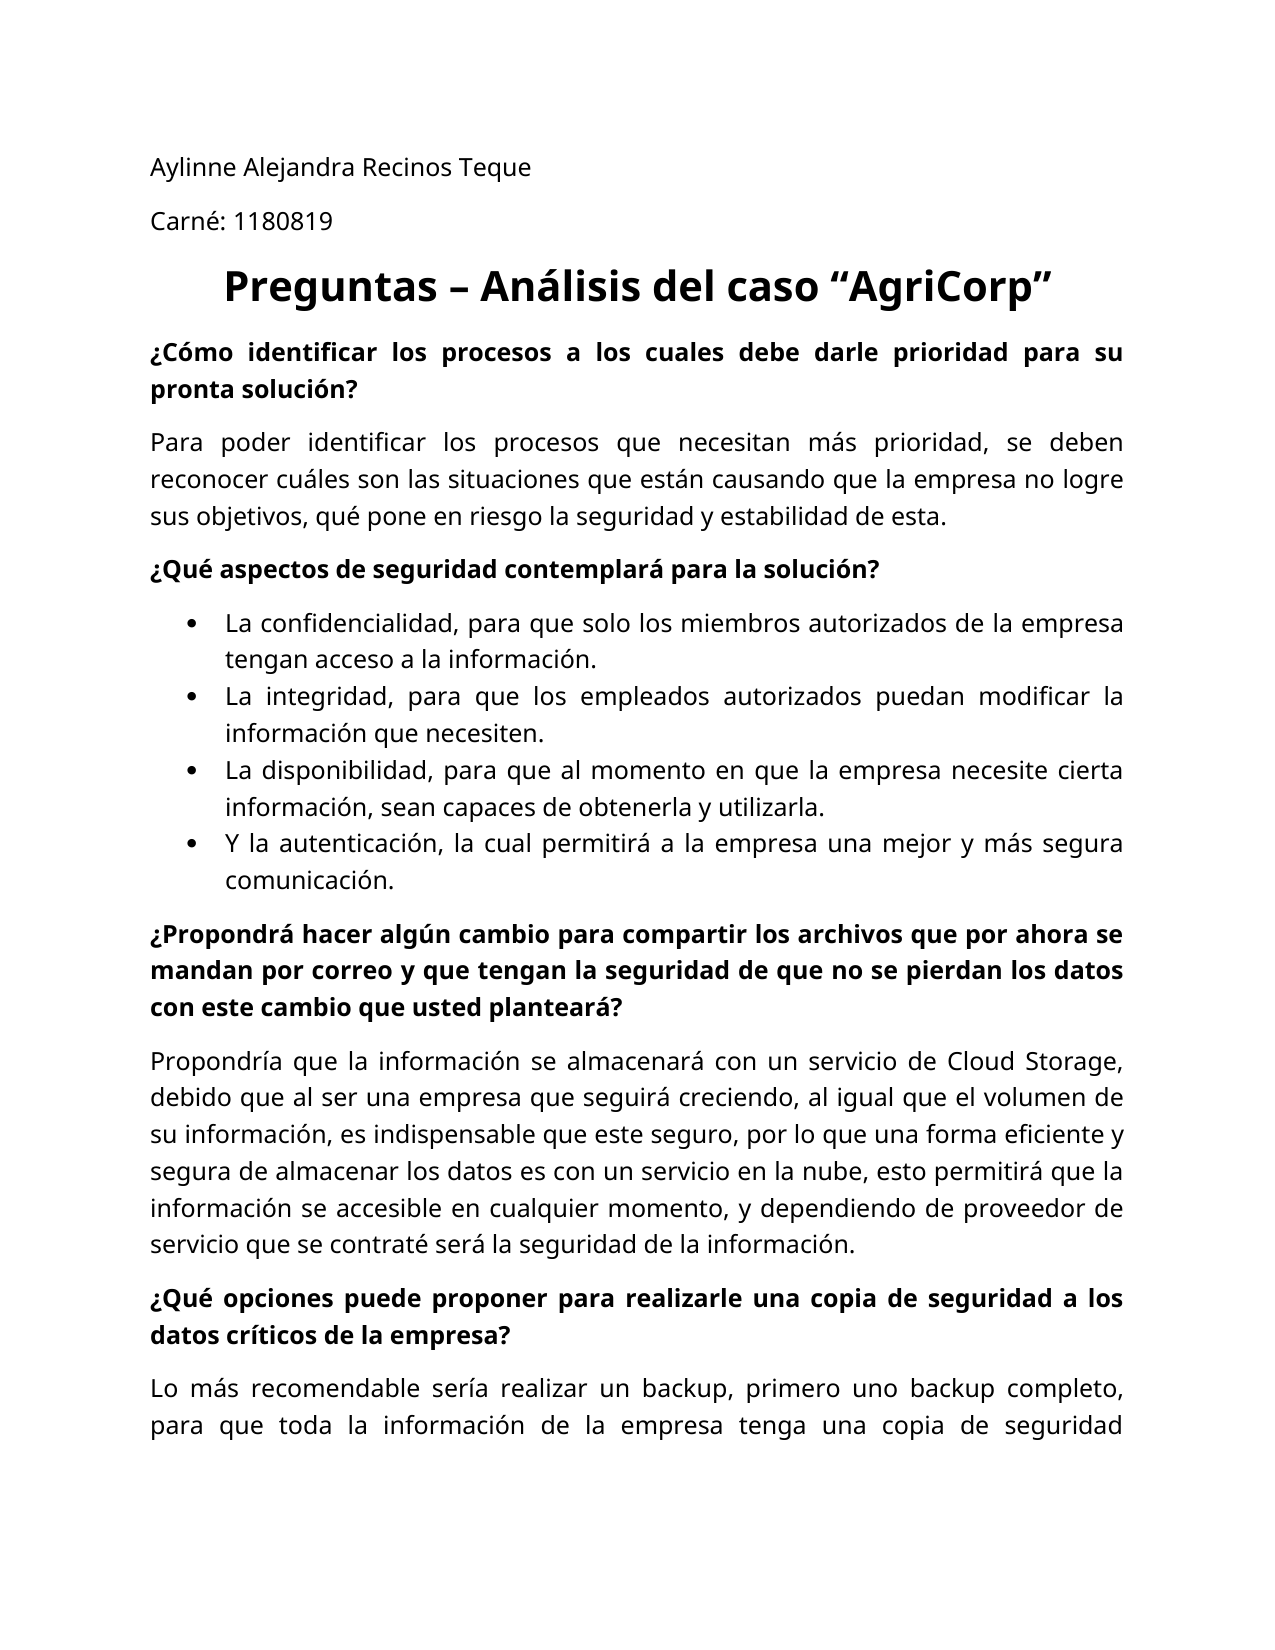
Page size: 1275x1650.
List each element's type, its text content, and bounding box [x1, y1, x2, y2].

text Propondría que la información se almacenará con un servicio de Cloud Storage, debido que al ser una empresa que seguirá creciendo, al igual que el volumen de su información, es indispensable que este seguro, por lo que una forma eficiente y segura de almacenar los datos es con un servicio en la nube, esto permitirá que la información se accesible en cualquier momento, y dependiendo de proveedor de servicio que se contraté será la seguridad de la información. [150, 1043, 1125, 1261]
list La integridad, para que los empleados autorizados puedan modificar la información que necesiten. [187, 679, 1125, 750]
text ¿Propondrá hacer algún cambio para compartir los archivos que por ahora se mandan por correo y que tengan la seguridad de que no se pierdan los datos con este cambio que usted planteará? [150, 916, 1125, 1024]
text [150, 1371, 1125, 1442]
text Carné: 1180819 [150, 203, 1125, 237]
text Preguntas – Análisis del caso “AgriCorp” [150, 257, 1125, 314]
list Y la autenticación, la cual permitirá a la empresa una mejor y más segura comunicación. [187, 826, 1125, 897]
list La confidencialidad, para que solo los miembros autorizados de la empresa tengan acceso a la información. [187, 605, 1125, 676]
list La disponibilidad, para que al momento en que la empresa necesite cierta información, sean capaces de obtenerla y utilizarla. [187, 752, 1125, 823]
text ¿Cómo identificar los procesos a los cuales debe darle prioridad para su pronta solución? [150, 335, 1125, 406]
text Para poder identificar los procesos que necesitan más prioridad, se deben reconocer cuáles son las situaciones que están causando que la empresa no logre sus objetivos, qué pone en riesgo la seguridad y estabilidad de esta. [150, 425, 1125, 533]
text ¿Qué opciones puede proponer para realizarle una copia de seguridad a los datos críticos de la empresa? [150, 1281, 1125, 1351]
text ¿Qué aspectos de seguridad contemplará para la solución? [150, 552, 1125, 586]
text Aylinne Alejandra Recinos Teque [150, 150, 1125, 184]
